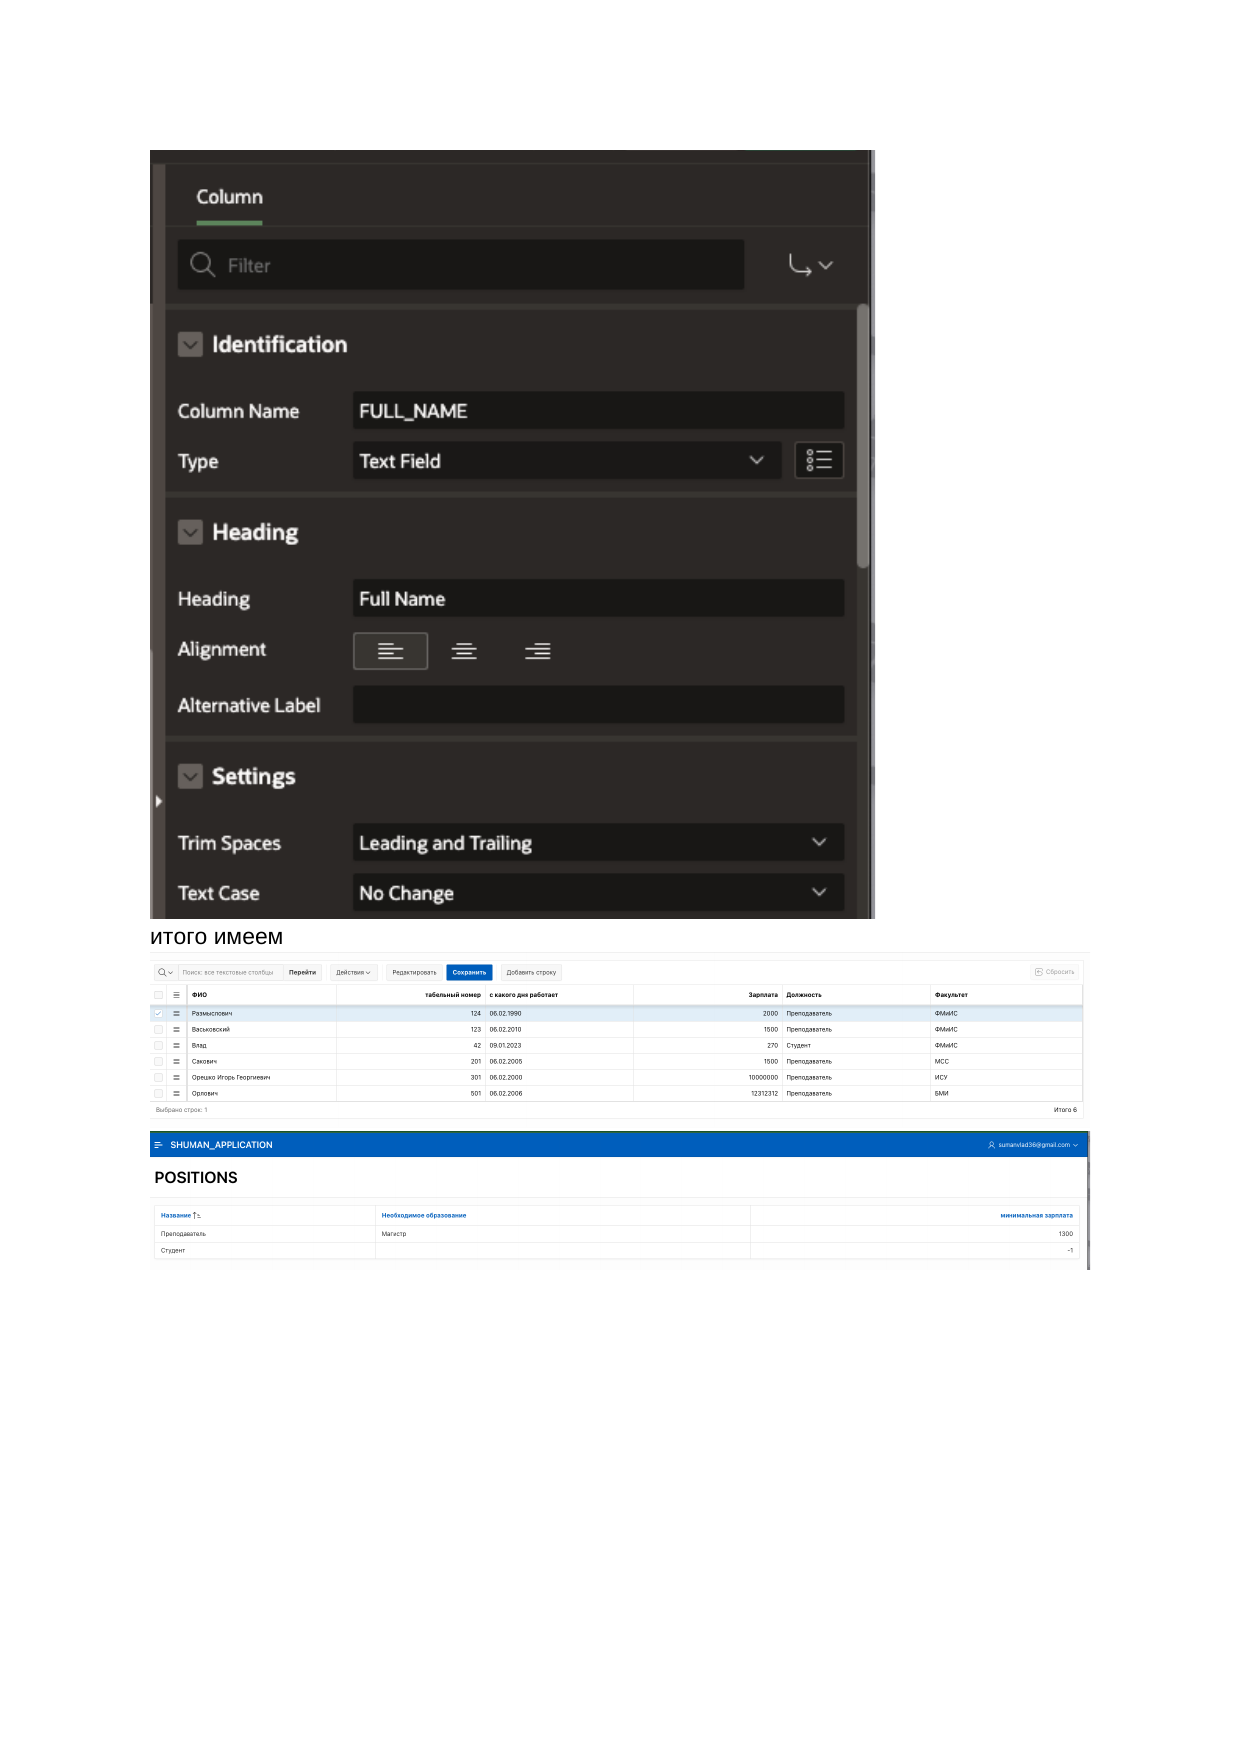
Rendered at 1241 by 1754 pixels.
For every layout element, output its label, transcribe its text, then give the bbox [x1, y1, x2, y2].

text итого имеем [150, 923, 1090, 949]
picture [150, 952, 1091, 1128]
picture [150, 150, 876, 919]
picture [150, 1131, 1091, 1270]
